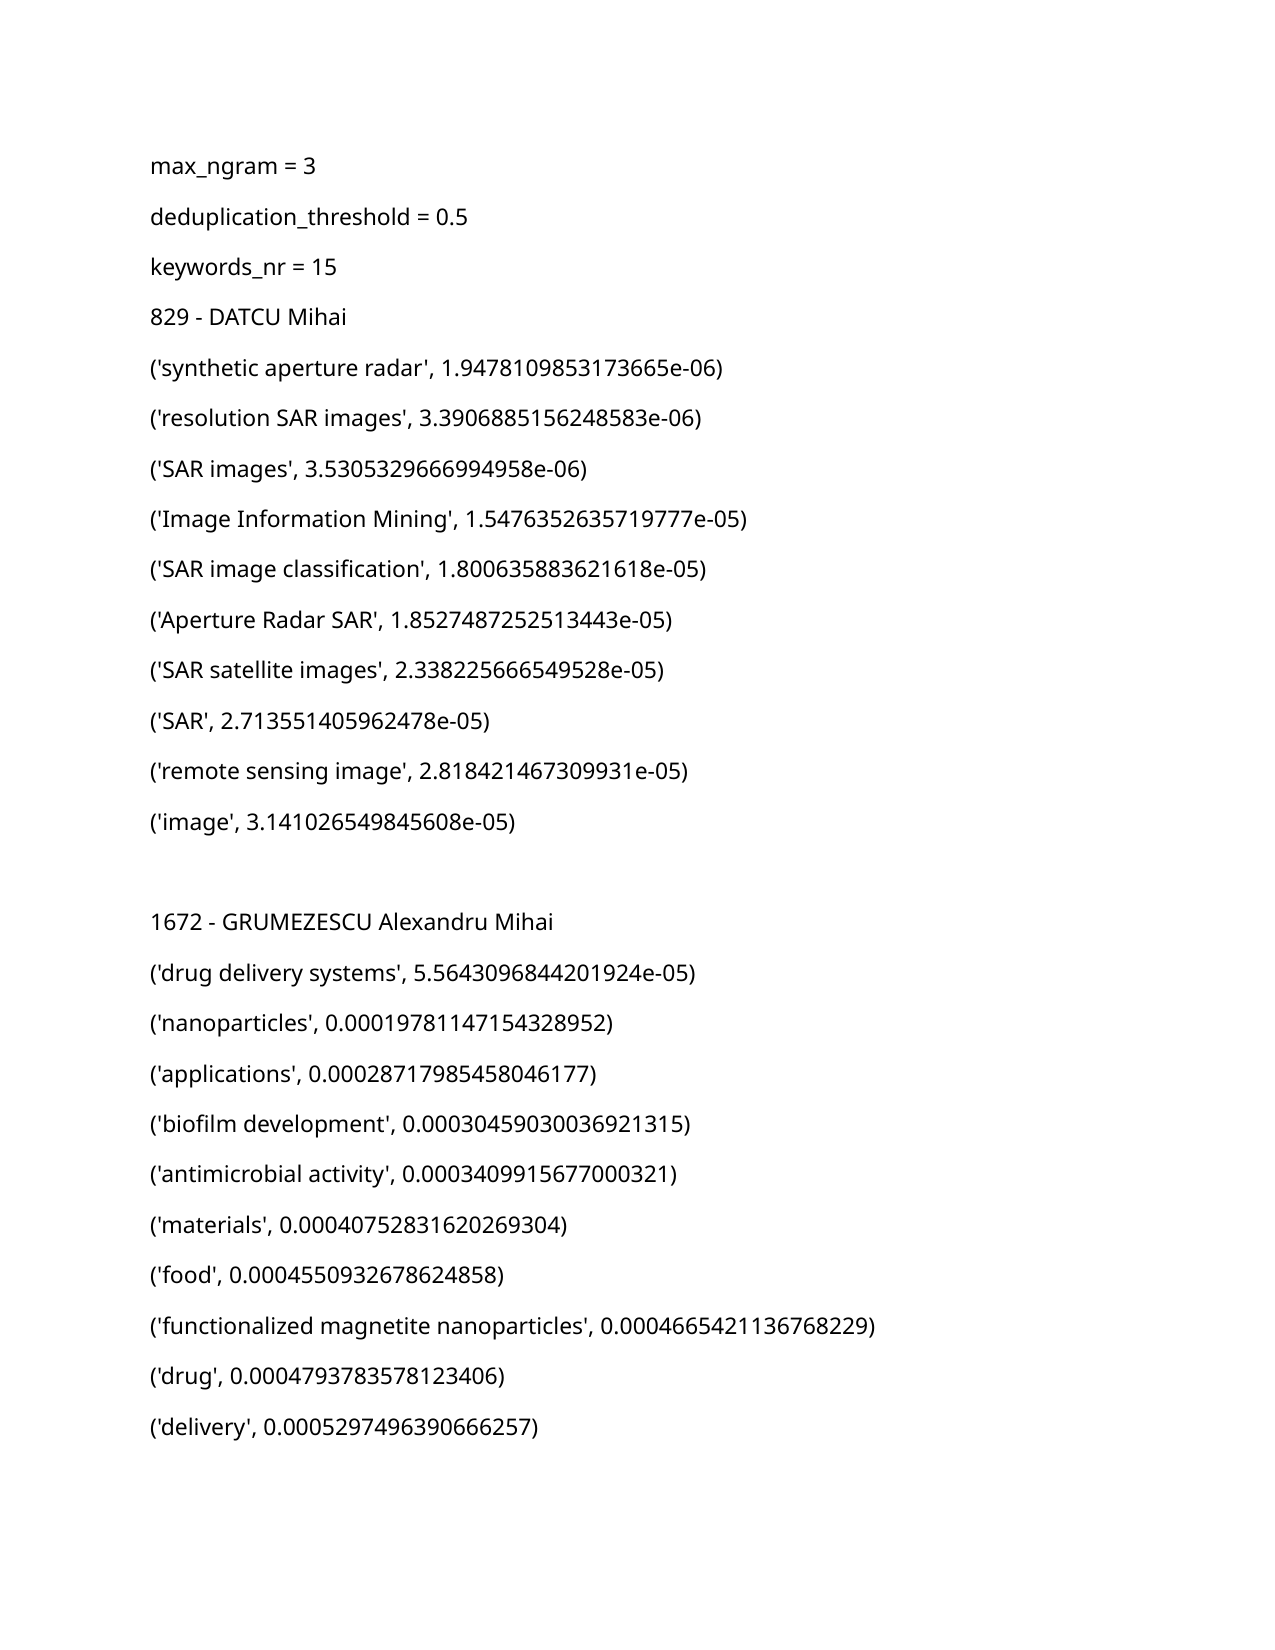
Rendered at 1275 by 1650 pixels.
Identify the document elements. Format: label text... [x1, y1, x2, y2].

text ('SAR images', 3.5305329666994958e-06) [150, 452, 1125, 484]
text ('antimicrobial activity', 0.0003409915677000321) [150, 1158, 1125, 1189]
text ('Aperture Radar SAR', 1.8527487252513443e-05) [150, 604, 1125, 635]
text 829 - DATCU Mihai [150, 301, 1125, 332]
text ('image', 3.141026549845608e-05) [150, 805, 1125, 837]
text ('SAR image classification', 1.800635883621618e-05) [150, 553, 1125, 584]
text ('nanoparticles', 0.00019781147154328952) [150, 1007, 1125, 1038]
text ('drug', 0.0004793783578123406) [150, 1360, 1125, 1391]
text ('materials', 0.00040752831620269304) [150, 1209, 1125, 1240]
text ('drug delivery systems', 5.5643096844201924e-05) [150, 957, 1125, 988]
text ('synthetic aperture radar', 1.9478109853173665e-06) [150, 352, 1125, 383]
text ('applications', 0.00028717985458046177) [150, 1057, 1125, 1089]
text keywords_nr = 15 [150, 251, 1125, 282]
text ('Image Information Mining', 1.5476352635719777e-05) [150, 503, 1125, 534]
text ('functionalized magnetite nanoparticles', 0.0004665421136768229) [150, 1309, 1125, 1341]
text ('resolution SAR images', 3.3906885156248583e-06) [150, 402, 1125, 433]
text max_ngram = 3 [150, 150, 1125, 181]
text ('SAR', 2.713551405962478e-05) [150, 704, 1125, 736]
text ('food', 0.0004550932678624858) [150, 1259, 1125, 1290]
text ('SAR satellite images', 2.338225666549528e-05) [150, 654, 1125, 685]
text ('biofilm development', 0.00030459030036921315) [150, 1108, 1125, 1139]
text deduplication_threshold = 0.5 [150, 200, 1125, 232]
text ('delivery', 0.0005297496390666257) [150, 1410, 1125, 1442]
text ('remote sensing image', 2.818421467309931e-05) [150, 755, 1125, 786]
text 1672 - GRUMEZESCU Alexandru Mihai [150, 906, 1125, 937]
